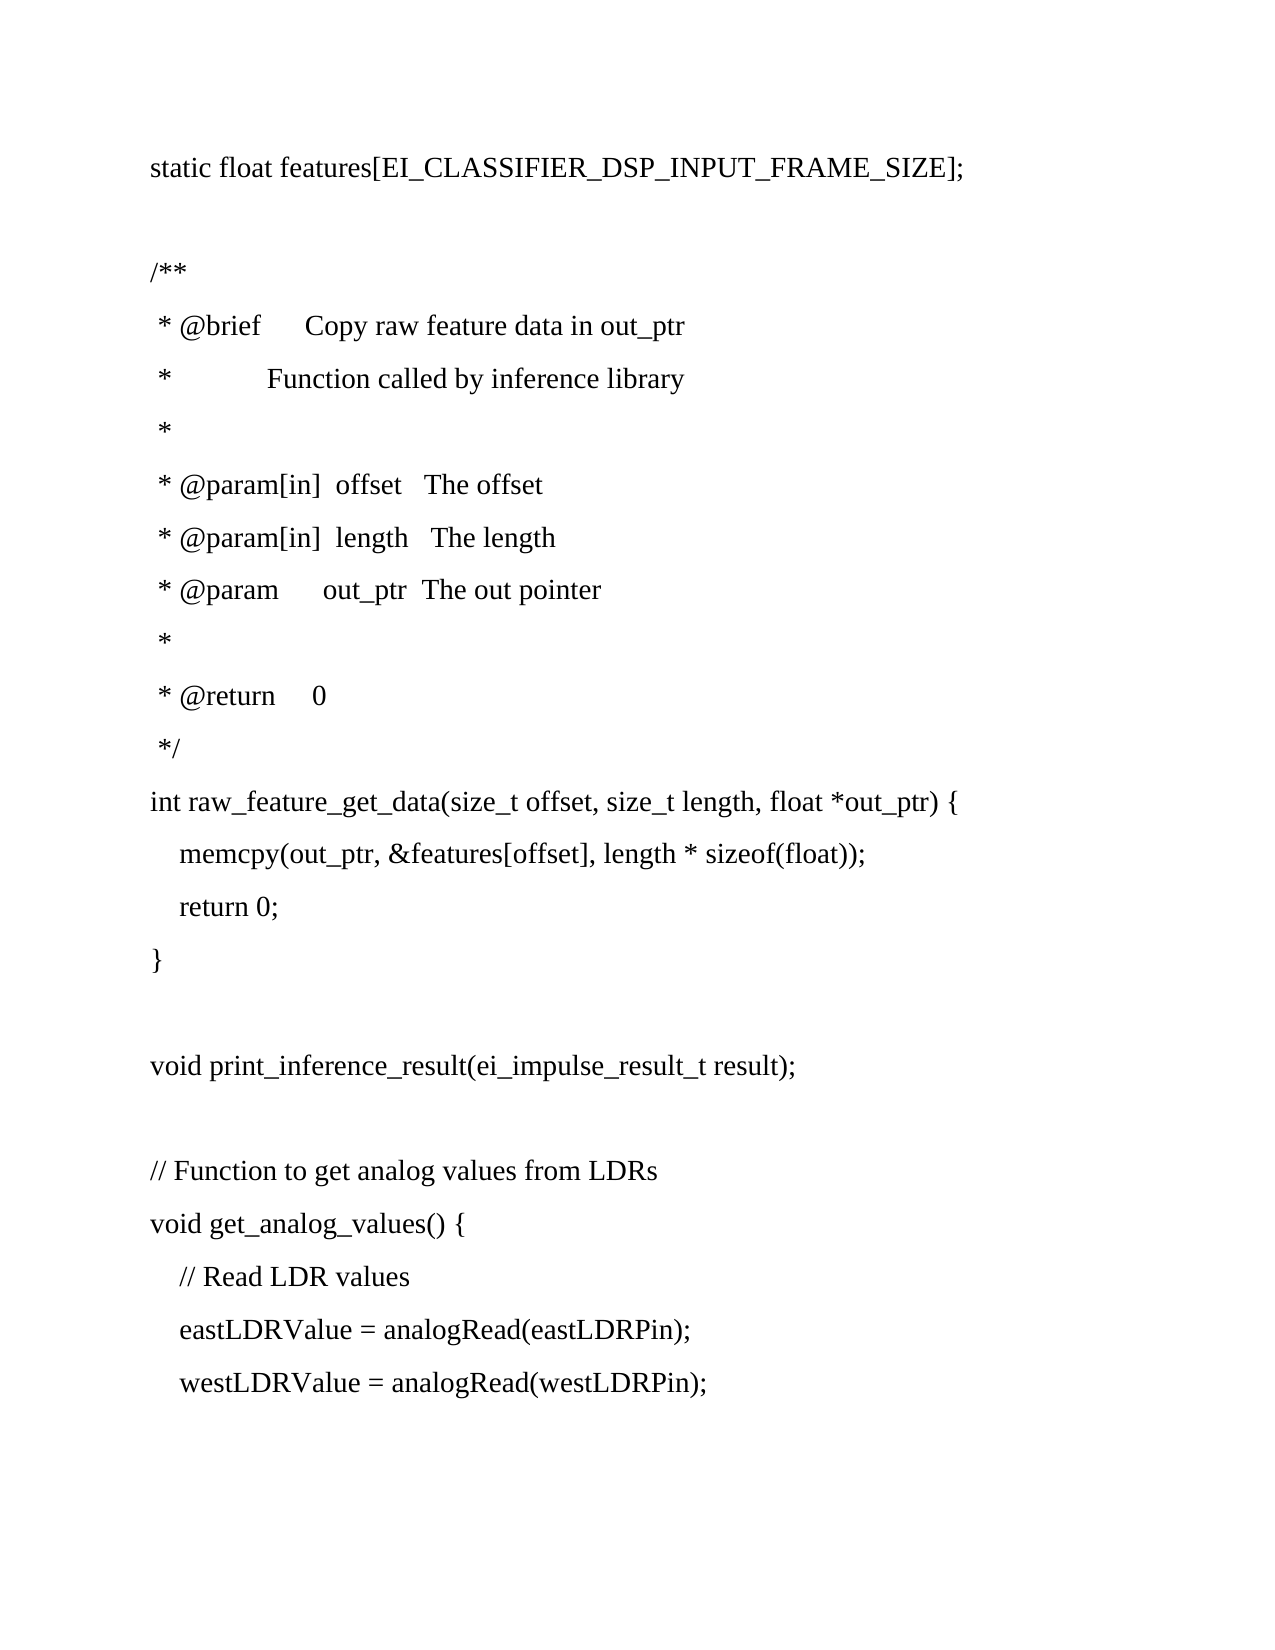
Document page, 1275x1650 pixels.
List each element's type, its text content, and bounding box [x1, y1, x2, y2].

text // Function to get analog values from LDRs [150, 1153, 1125, 1187]
text * @param[in] length The length [150, 520, 1125, 553]
text eastLDRValue = analogRead(eastLDRPin); [150, 1312, 1125, 1345]
text /** [150, 256, 1125, 289]
text void print_inference_result(ei_impulse_result_t result); [150, 1048, 1125, 1081]
text } [150, 942, 1125, 976]
text westLDRValue = analogRead(westLDRPin); [150, 1365, 1125, 1398]
text * @return 0 [150, 678, 1125, 712]
text return 0; [150, 889, 1125, 923]
text int raw_feature_get_data(size_t offset, size_t length, float *out_ptr) { [150, 784, 1125, 817]
text * [150, 414, 1125, 448]
text static float features[EI_CLASSIFIER_DSP_INPUT_FRAME_SIZE]; [150, 150, 1125, 183]
text * @brief Copy raw feature data in out_ptr [150, 308, 1125, 342]
text */ [150, 731, 1125, 764]
text // Read LDR values [150, 1259, 1125, 1293]
text * @param out_ptr The out pointer [150, 572, 1125, 606]
text * Function called by inference library [150, 361, 1125, 395]
text memcpy(out_ptr, &features[offset], length * sizeof(float)); [150, 837, 1125, 870]
text * [150, 625, 1125, 659]
text void get_analog_values() { [150, 1206, 1125, 1240]
text * @param[in] offset The offset [150, 467, 1125, 500]
